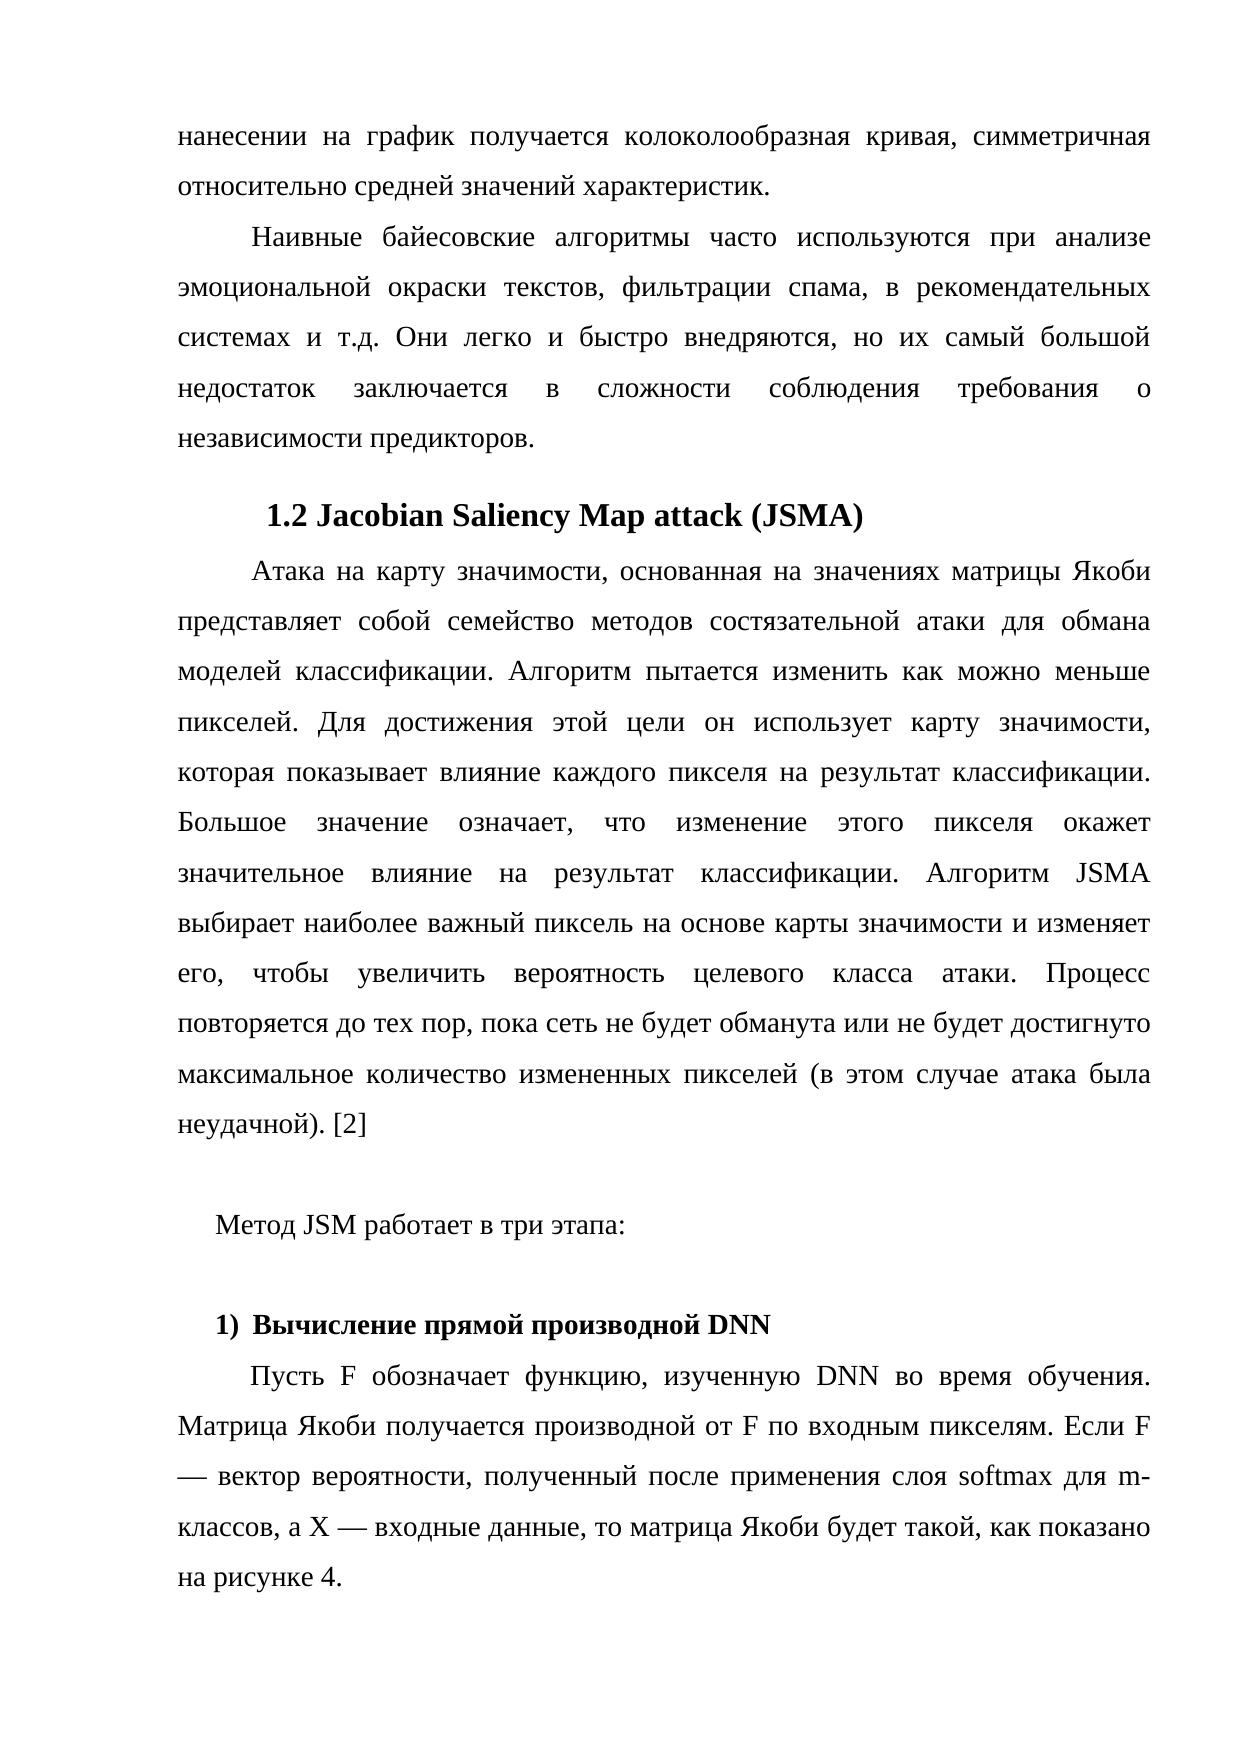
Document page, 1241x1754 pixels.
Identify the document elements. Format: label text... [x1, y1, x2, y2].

text Наивные байесовские алгоритмы часто используются при анализе эмоциональной окраски текстов, фильтрации спама, в рекомендательных системах и т.д. Они легко и быстро внедряются, но их самый большой недостаток заключается в сложности соблюдения требования о независимости предикторов. [177, 219, 1152, 453]
list Пусть F обозначает функцию, изученную DNN во время обучения. Матрица Якоби получается производной от F по входным пикселям. Если F — вектор вероятности, полученный после применения слоя softmax для m-классов, а X — входные данные, то матрица Якоби будет такой, как показано на рисунке 4. [177, 1358, 1152, 1593]
text Атака на карту значимости, основанная на значениях матрицы Якоби представляет собой семейство методов состязательной атаки для обмана моделей классификации. Алгоритм пытается изменить как можно меньше пикселей. Для достижения этой цели он использует карту значимости, которая показывает влияние каждого пикселя на результат классификации. Большое значение означает, что изменение этого пикселя окажет значительное влияние на результат классификации. Алгоритм JSMA выбирает наиболее важный пиксель на основе карты значимости и изменяет его, чтобы увеличить вероятность целевого класса атаки. Процесс повторяется до тех пор, пока сеть не будет обманута или не будет достигнуто максимальное количество измененных пикселей (в этом случае атака была неудачной). [2] [177, 553, 1152, 1140]
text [177, 118, 1152, 202]
text Метод JSM работает в три этапа: [177, 1207, 1152, 1240]
subtitle 1.2 Jacobian Saliency Map attack (JSMA) [177, 495, 1152, 534]
list Вычисление прямой производной DNN [215, 1307, 1152, 1341]
